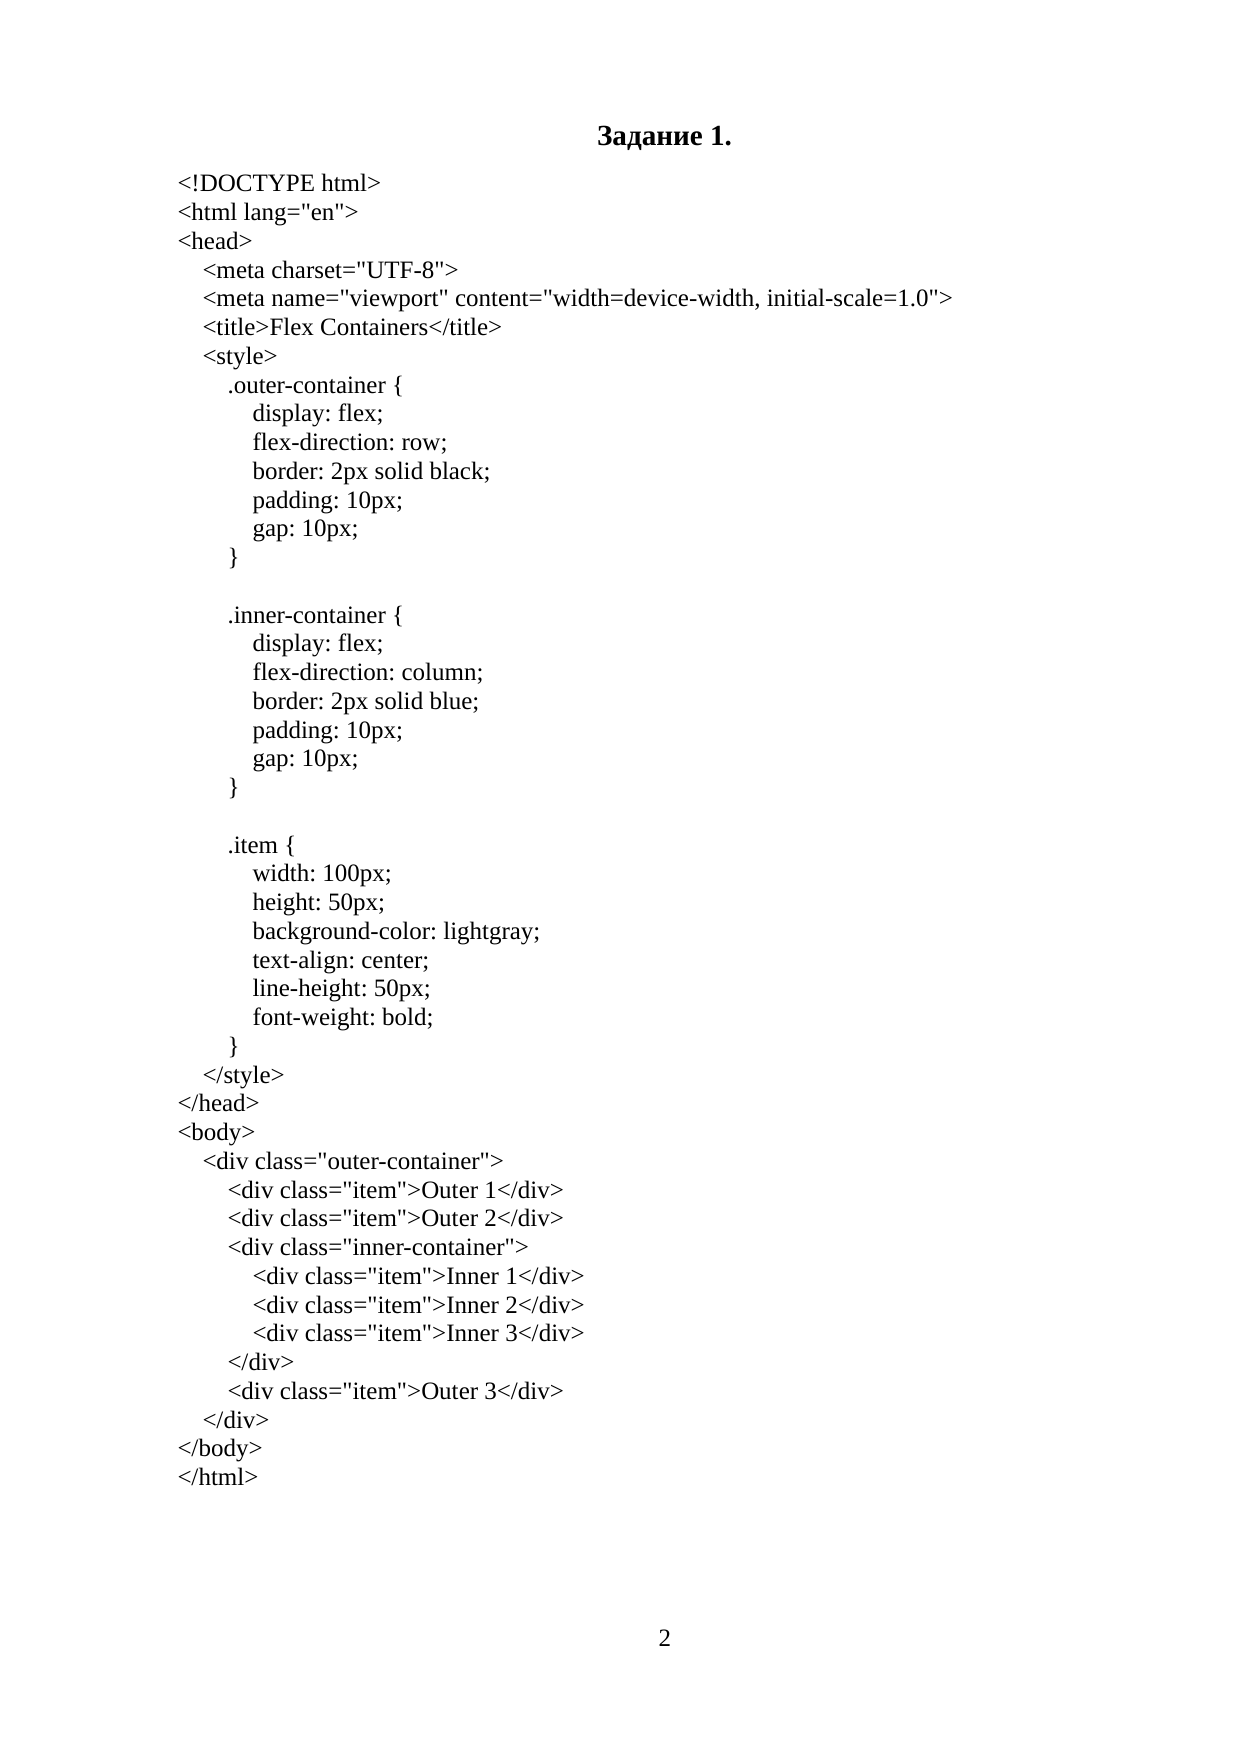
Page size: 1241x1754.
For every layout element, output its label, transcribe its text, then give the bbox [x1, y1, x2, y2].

text <head> [177, 226, 1152, 255]
text Задание 1. [177, 118, 1152, 152]
text font-weight: bold; [177, 1002, 1152, 1031]
text </div> [177, 1347, 1152, 1376]
text <div class="item">Inner 2</div> [177, 1290, 1152, 1318]
text </div> [177, 1405, 1152, 1433]
text <meta name="viewport" content="width=device-width, initial-scale=1.0"> [177, 283, 1152, 312]
text </html> [177, 1462, 1152, 1491]
text <style> [177, 341, 1152, 370]
text <html lang="en"> [177, 197, 1152, 226]
text line-height: 50px; [177, 973, 1152, 1002]
text <div class="item">Outer 1</div> [177, 1175, 1152, 1203]
text gap: 10px; [177, 743, 1152, 772]
text </style> [177, 1060, 1152, 1088]
text <div class="outer-container"> [177, 1146, 1152, 1175]
text <div class="item">Inner 1</div> [177, 1261, 1152, 1290]
text display: flex; [177, 628, 1152, 657]
text </head> [177, 1088, 1152, 1117]
text } [177, 1031, 1152, 1060]
text padding: 10px; [177, 715, 1152, 743]
text </body> [177, 1433, 1152, 1462]
text <!DOCTYPE html> [177, 168, 1152, 197]
text height: 50px; [177, 887, 1152, 916]
text } [177, 772, 1152, 801]
text <div class="inner-container"> [177, 1232, 1152, 1261]
text background-color: lightgray; [177, 916, 1152, 945]
text border: 2px solid blue; [177, 686, 1152, 715]
text width: 100px; [177, 858, 1152, 887]
text text-align: center; [177, 945, 1152, 973]
text flex-direction: row; [177, 427, 1152, 456]
text padding: 10px; [177, 485, 1152, 513]
text display: flex; [177, 398, 1152, 427]
text gap: 10px; [177, 513, 1152, 542]
text <meta charset="UTF-8"> [177, 255, 1152, 283]
text } [177, 542, 1152, 571]
text .inner-container { [177, 600, 1152, 628]
text <title>Flex Containers</title> [177, 312, 1152, 341]
text <body> [177, 1117, 1152, 1146]
text <div class="item">Inner 3</div> [177, 1318, 1152, 1347]
text flex-direction: column; [177, 657, 1152, 686]
text <div class="item">Outer 2</div> [177, 1203, 1152, 1232]
text <div class="item">Outer 3</div> [177, 1376, 1152, 1405]
text .item { [177, 830, 1152, 858]
text .outer-container { [177, 370, 1152, 398]
text border: 2px solid black; [177, 456, 1152, 485]
